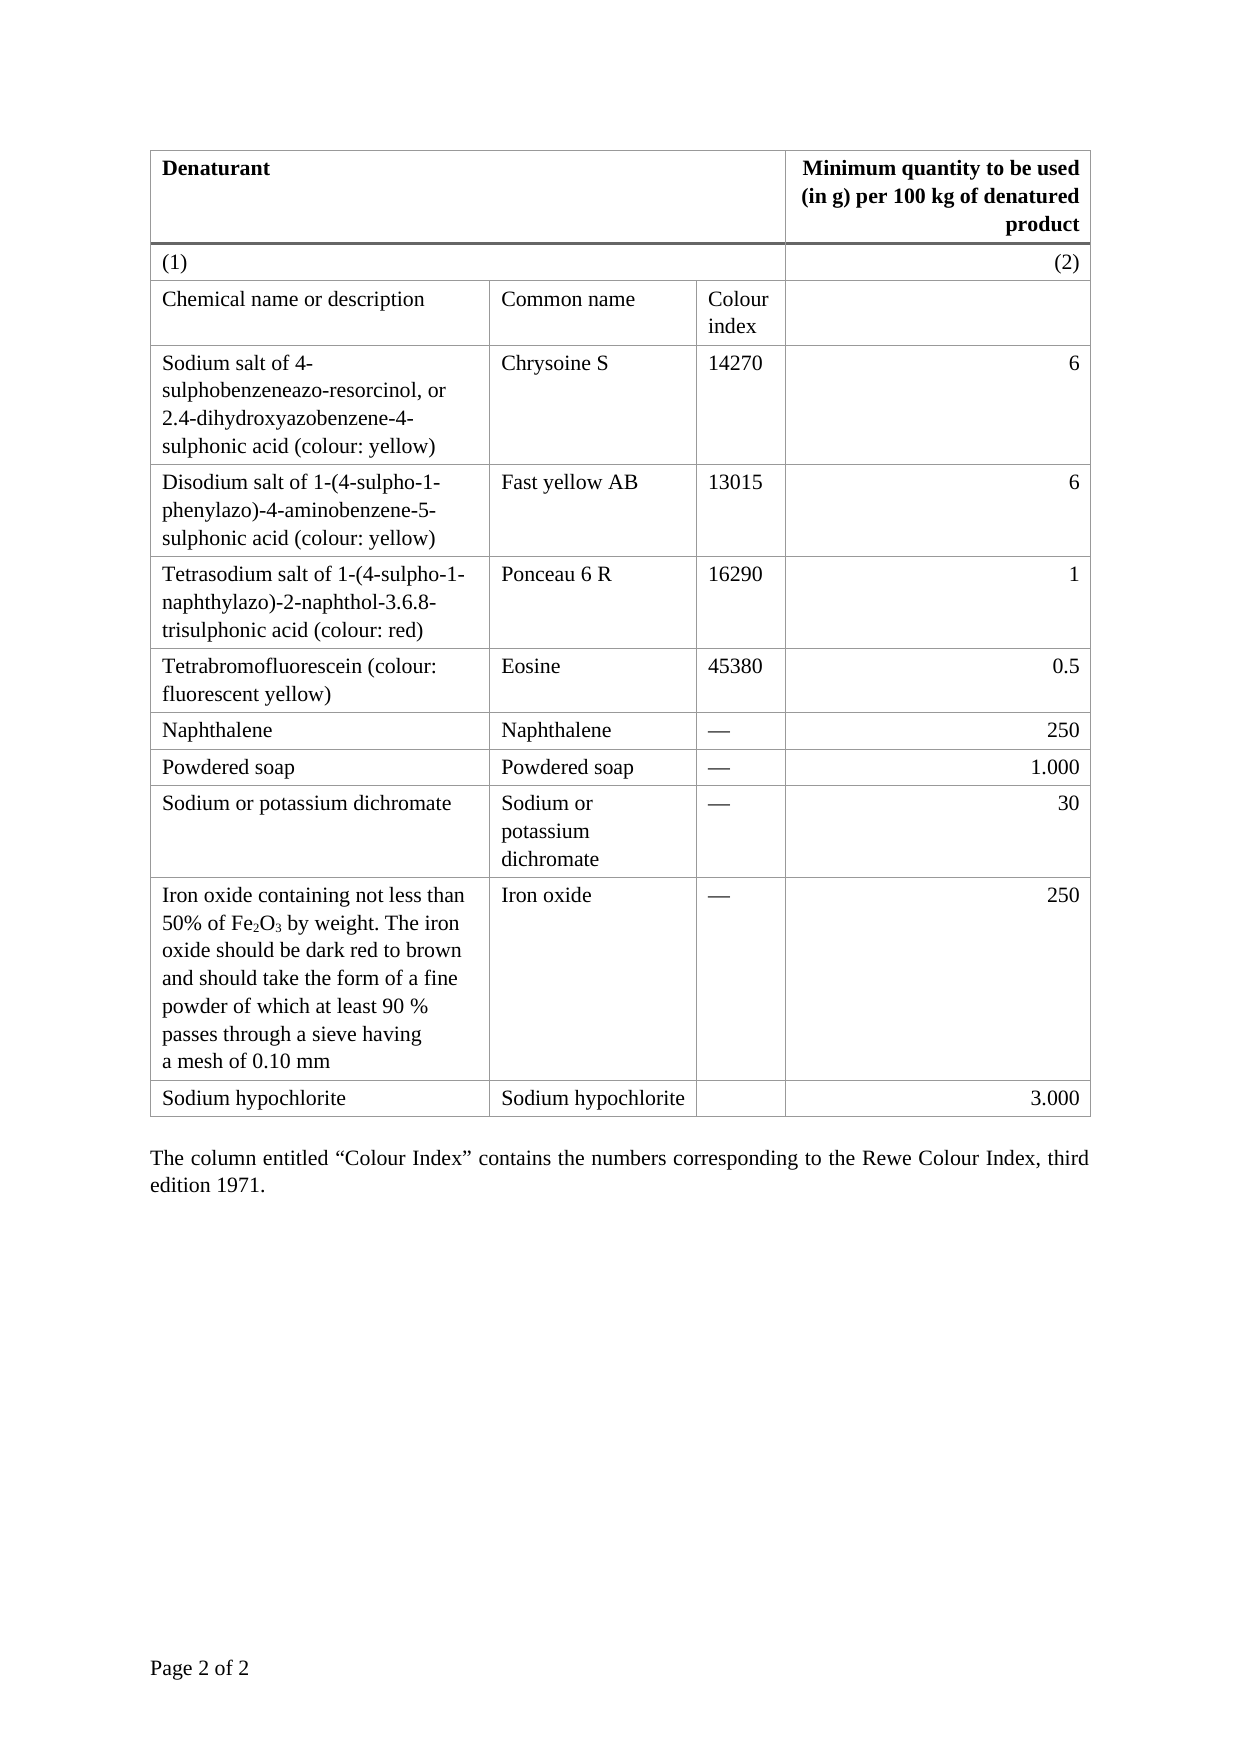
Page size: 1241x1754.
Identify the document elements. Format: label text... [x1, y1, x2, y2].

table_cell 250 [786, 878, 1090, 1079]
table_cell Ponceau 6 R [490, 557, 696, 648]
table_cell 6 [786, 346, 1090, 464]
table_cell 3.000 [786, 1081, 1090, 1116]
table_cell Sodium or potassium dichromate [490, 786, 696, 877]
table_cell Common name [490, 281, 696, 344]
table_cell Fast yellow AB [490, 465, 696, 556]
table_cell Naphthalene [151, 713, 489, 748]
table_cell 14270 [697, 346, 785, 464]
table_cell Eosine [490, 649, 696, 712]
table_cell Sodium hypochlorite [151, 1081, 489, 1116]
table_cell 30 [786, 786, 1090, 877]
table_cell 250 [786, 713, 1090, 748]
table_cell Chemical name or description [151, 281, 489, 344]
table_header Minimum quantity to be used (in g) per 100 kg of denatured product [786, 151, 1090, 242]
table_cell 16290 [697, 557, 785, 648]
table_cell — [697, 713, 785, 748]
table_cell Disodium salt of 1-(4-sulpho-1-phenylazo)-4-aminobenzene-5-sulphonic acid (colour: yellow) [151, 465, 489, 556]
table_cell Chrysoine S [490, 346, 696, 464]
table_cell 45380 [697, 649, 785, 712]
table_cell — [697, 878, 785, 1079]
table_cell Colour index [697, 281, 785, 344]
table_cell Sodium salt of 4-sulphobenzeneazo-resorcinol, or 2.4-dihydroxyazobenzene-4-sulphonic acid (colour: yellow) [151, 346, 489, 464]
table_cell Sodium hypochlorite [490, 1081, 696, 1116]
table_cell 6 [786, 465, 1090, 556]
table_cell 1.000 [786, 750, 1090, 785]
table_cell Tetrabromofluorescein (colour: fluorescent yellow) [151, 649, 489, 712]
table_cell Tetrasodium salt of 1-(4-sulpho-1-naphthylazo)-2-naphthol-3.6.8-trisulphonic acid (colour: red) [151, 557, 489, 648]
table_cell 0.5 [786, 649, 1090, 712]
table_cell (1) [151, 245, 785, 280]
table_cell Powdered soap [490, 750, 696, 785]
table_cell Sodium or potassium dichromate [151, 786, 489, 877]
table_header Denaturant [151, 151, 785, 242]
table_cell 13015 [697, 465, 785, 556]
table_cell (2) [786, 245, 1090, 280]
text The column entitled “Colour Index” contains the numbers corresponding to the Rewe Colour Index, third edition 1971. [150, 1117, 1090, 1198]
table_cell Naphthalene [490, 713, 696, 748]
table_cell 1 [786, 557, 1090, 648]
table_cell [786, 281, 1090, 344]
table_cell — [697, 750, 785, 785]
table_cell [697, 1081, 785, 1116]
table_cell — [697, 786, 785, 877]
table_cell Powdered soap [151, 750, 489, 785]
table_cell Iron oxide containing not less than 50% of Fe2O3 by weight. The iron oxide should be dark red to brown and should take the form of a fine powder of which at least 90 % passes through a sieve having a mesh of 0.10 mm [151, 878, 489, 1079]
table_cell Iron oxide [490, 878, 696, 1079]
